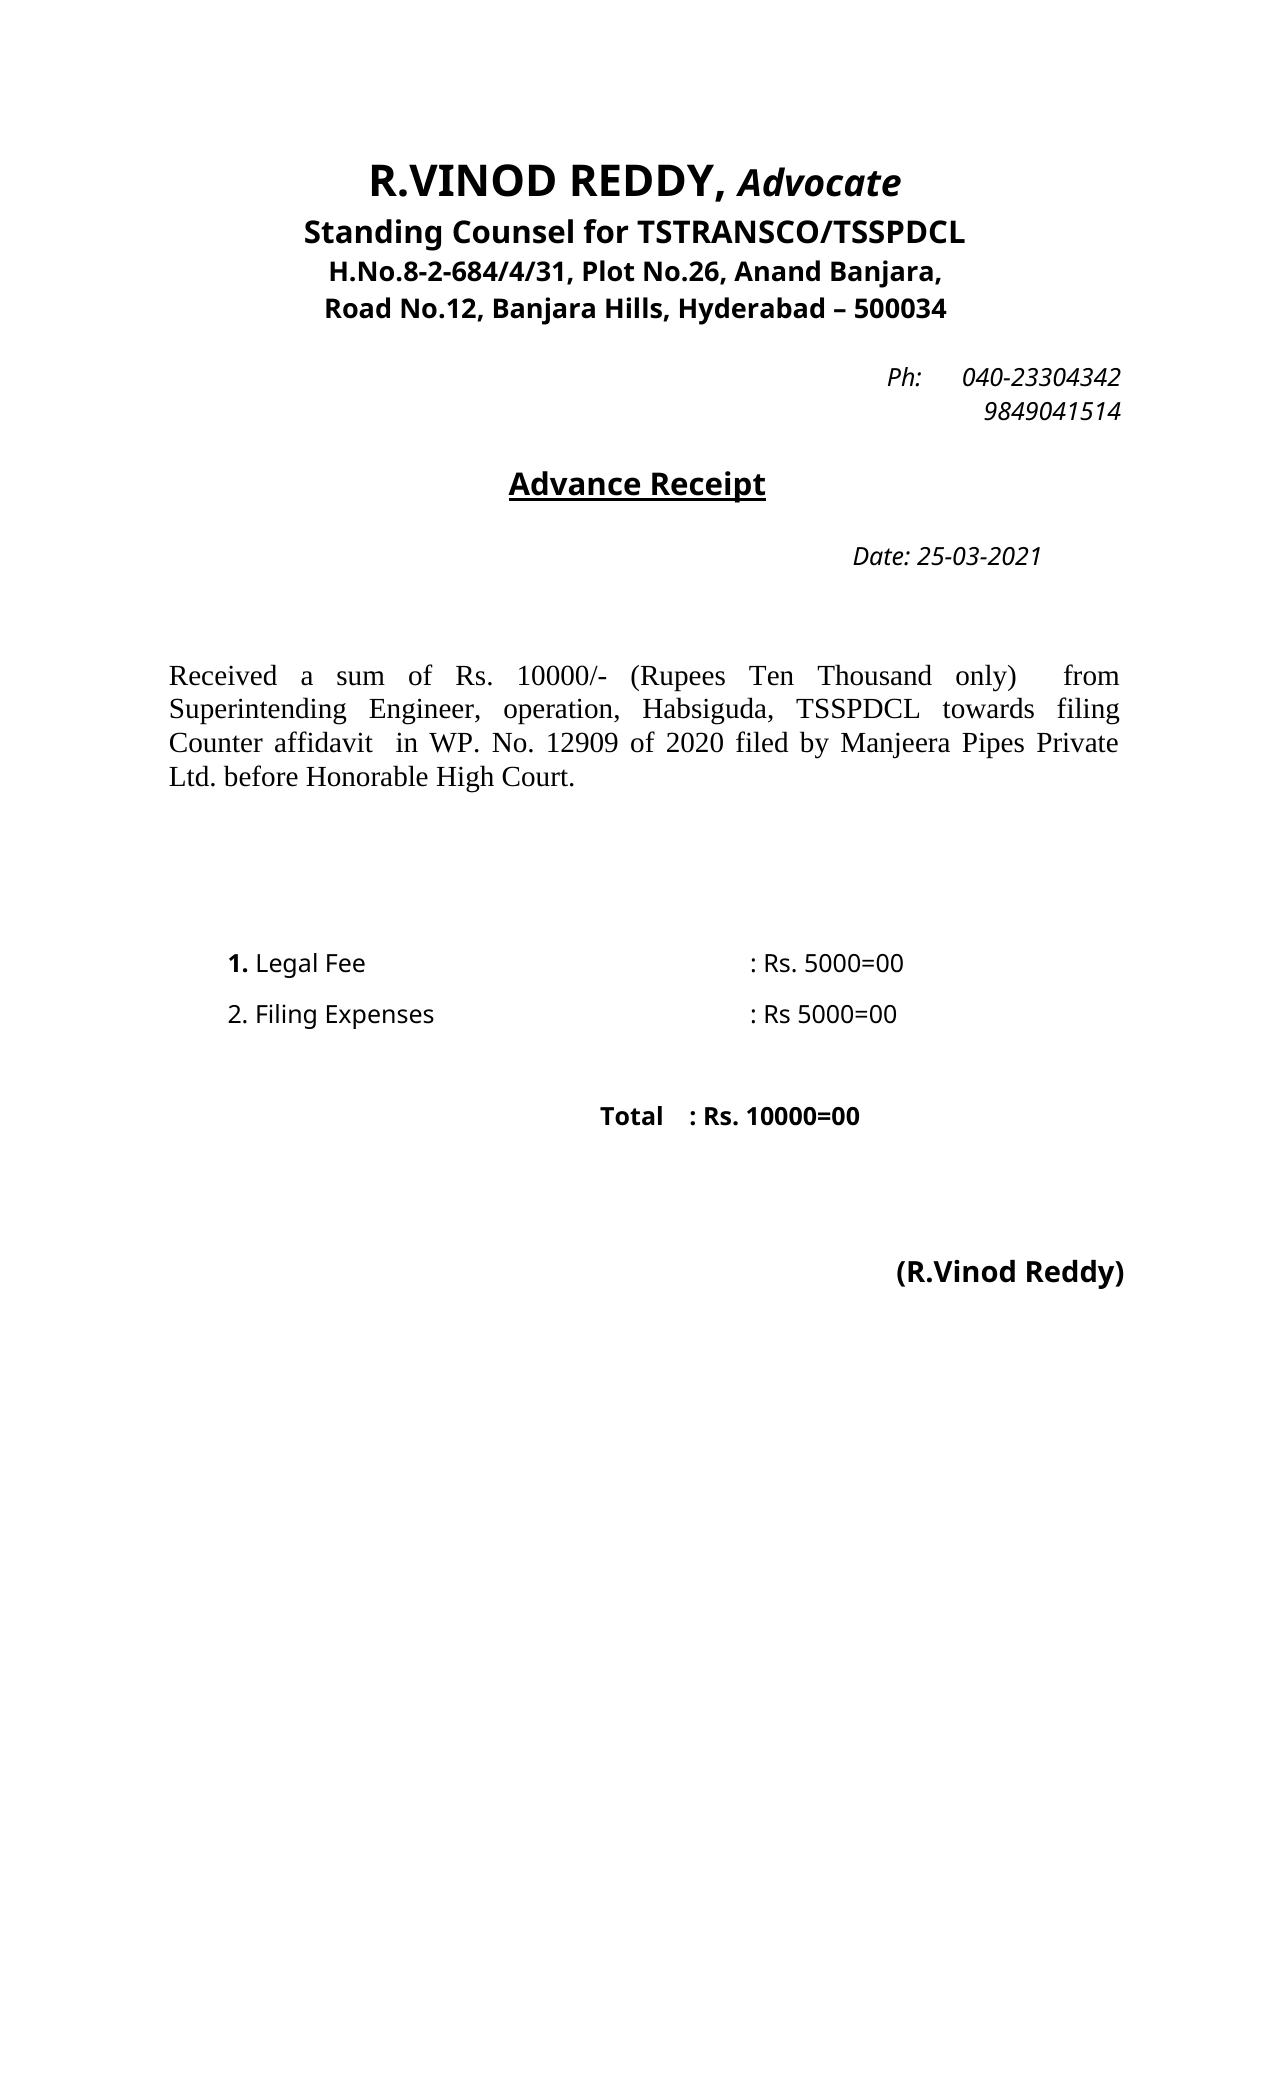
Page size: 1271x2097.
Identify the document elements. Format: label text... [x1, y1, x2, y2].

text Ph: 040-23304342 [150, 360, 1121, 394]
text Advance Receipt [150, 462, 1124, 505]
text Date: 25-03-2021 [227, 539, 1042, 573]
text Road No.12, Banjara Hills, Hyderabad – 500034 [150, 289, 1121, 326]
text Total : Rs. 10000=00 [150, 1098, 1006, 1132]
text R.VINOD REDDY, Advocate [227, 150, 1042, 209]
text 9849041514 [150, 394, 1121, 428]
text H.No.8-2-684/4/31, Plot No.26, Anand Banjara, [150, 252, 1121, 289]
text Received a sum of Rs. 10000/- (Rupees Ten Thousand only) from Superintending Engineer, operation, Habsiguda, TSSPDCL towards filing Counter affidavit in WP. No. 12909 of 2020 filed by Manjeera Pipes Private Ltd. before Honorable High Court. [169, 658, 1121, 792]
text Standing Counsel for TSTRANSCO/TSSPDCL [227, 209, 1042, 252]
list Legal Fee : Rs. 5000=00 [227, 945, 1006, 979]
text (R.Vinod Reddy) [677, 1252, 1124, 1291]
list Filing Expenses : Rs 5000=00 [227, 996, 1006, 1030]
